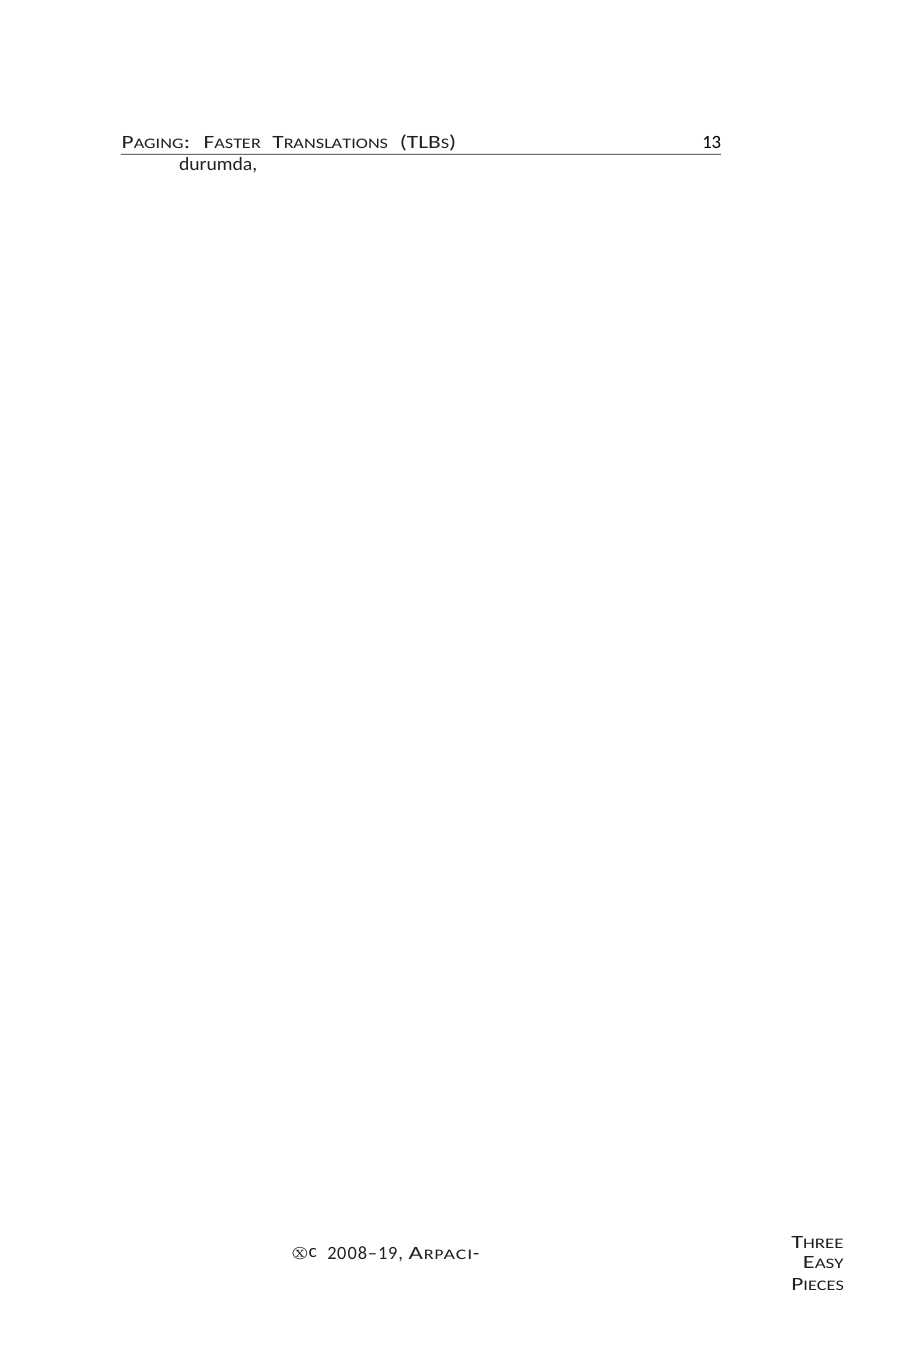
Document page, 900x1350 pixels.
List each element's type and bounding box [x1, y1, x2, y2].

text [179, 154, 817, 174]
